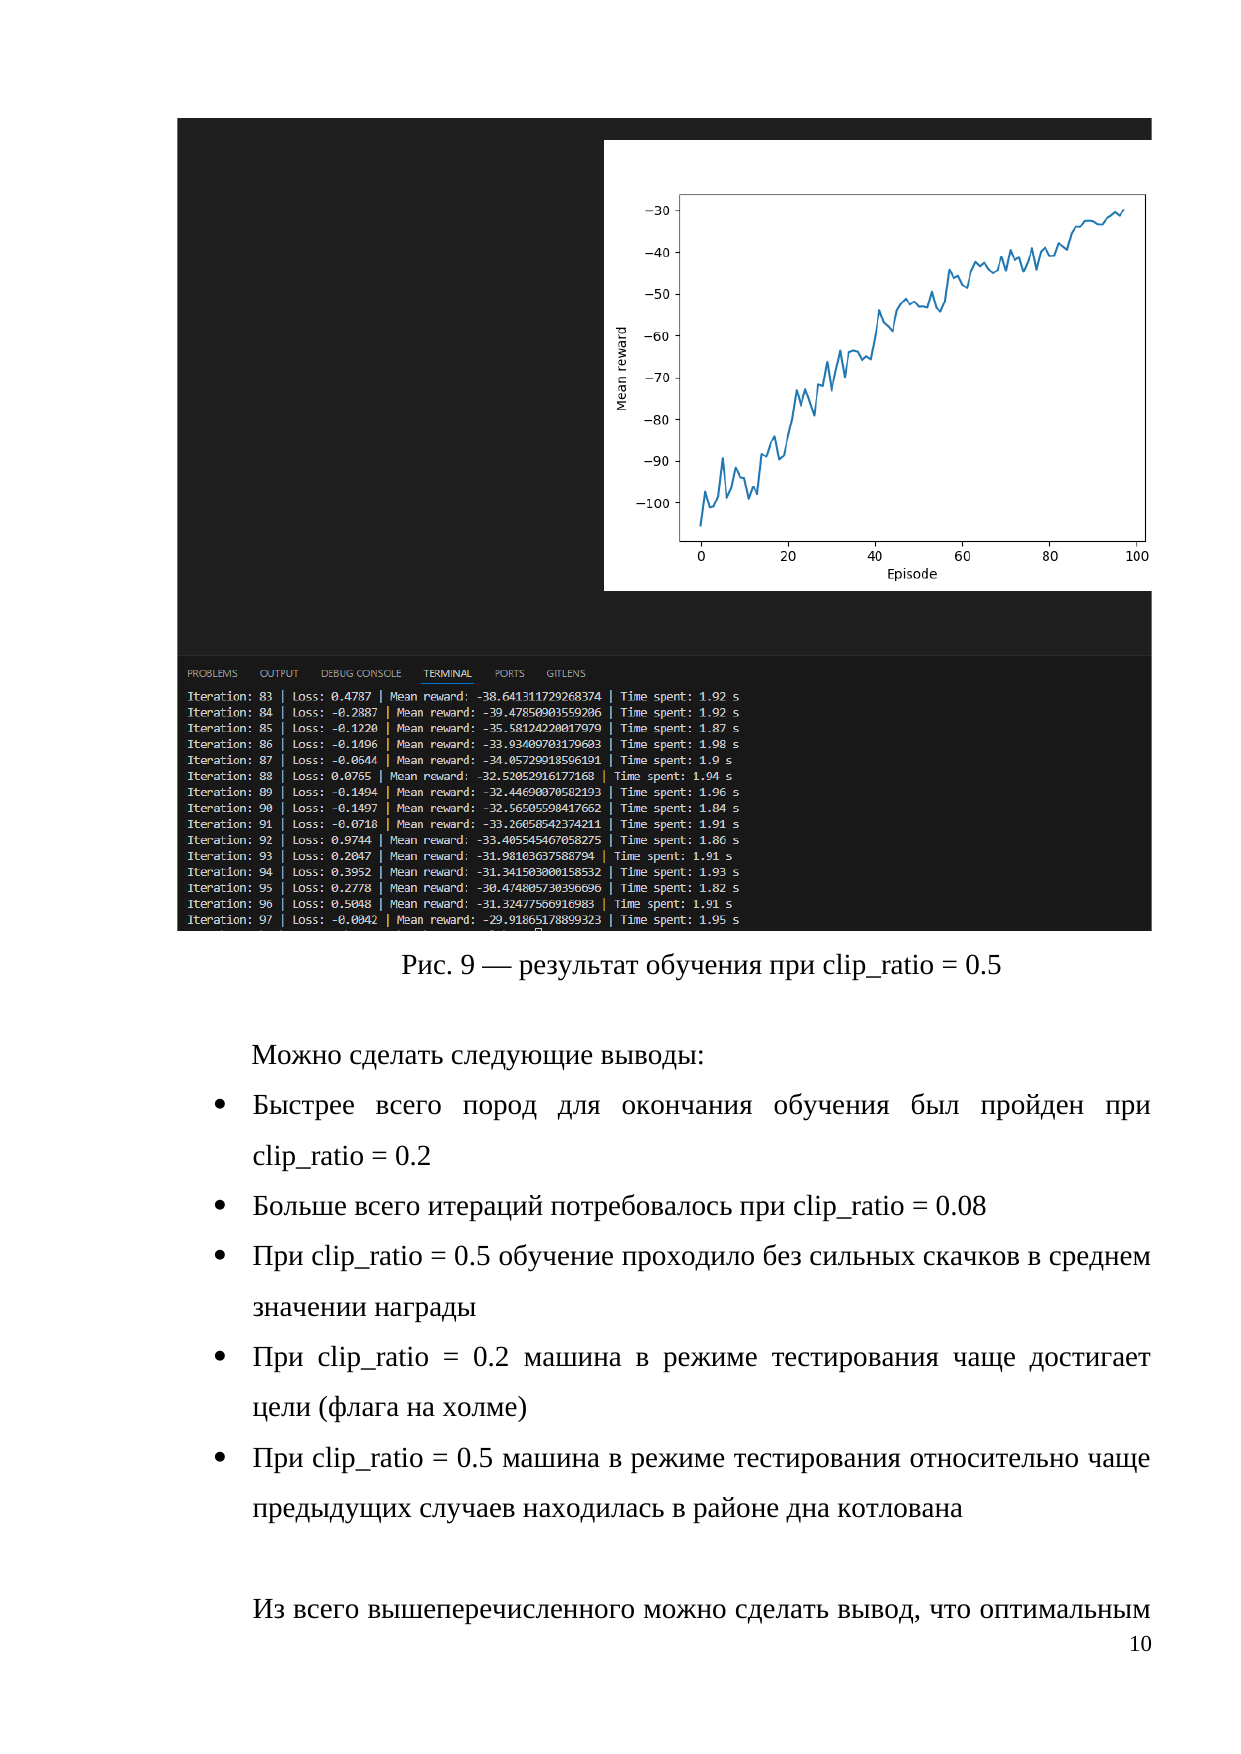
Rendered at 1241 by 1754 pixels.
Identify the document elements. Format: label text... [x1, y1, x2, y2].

picture [177, 118, 1152, 931]
text Из всего вышеперечисленного можно сделать вывод, что оптимальным является значение clip_ratio = 0.2. [177, 1591, 1152, 1624]
list Больше всего итераций потребовалось при clip_ratio = 0.08 [215, 1188, 1152, 1222]
list При clip_ratio = 0.2 машина в режиме тестирования чаще достигает цели (флага на холме) [215, 1339, 1152, 1423]
list Быстрее всего пород для окончания обучения был пройден при clip_ratio = 0.2 [215, 1087, 1152, 1171]
list При clip_ratio = 0.5 обучение проходило без сильных скачков в среднем значении награды [215, 1238, 1152, 1322]
text Можно сделать следующие выводы: [177, 1037, 1152, 1071]
list При clip_ratio = 0.5 машина в режиме тестирования относительно чаще предыдущих случаев находилась в районе дна котлована [215, 1440, 1152, 1524]
text Рис. 9 — результат обучения при clip_ratio = 0.5 [177, 931, 1152, 981]
